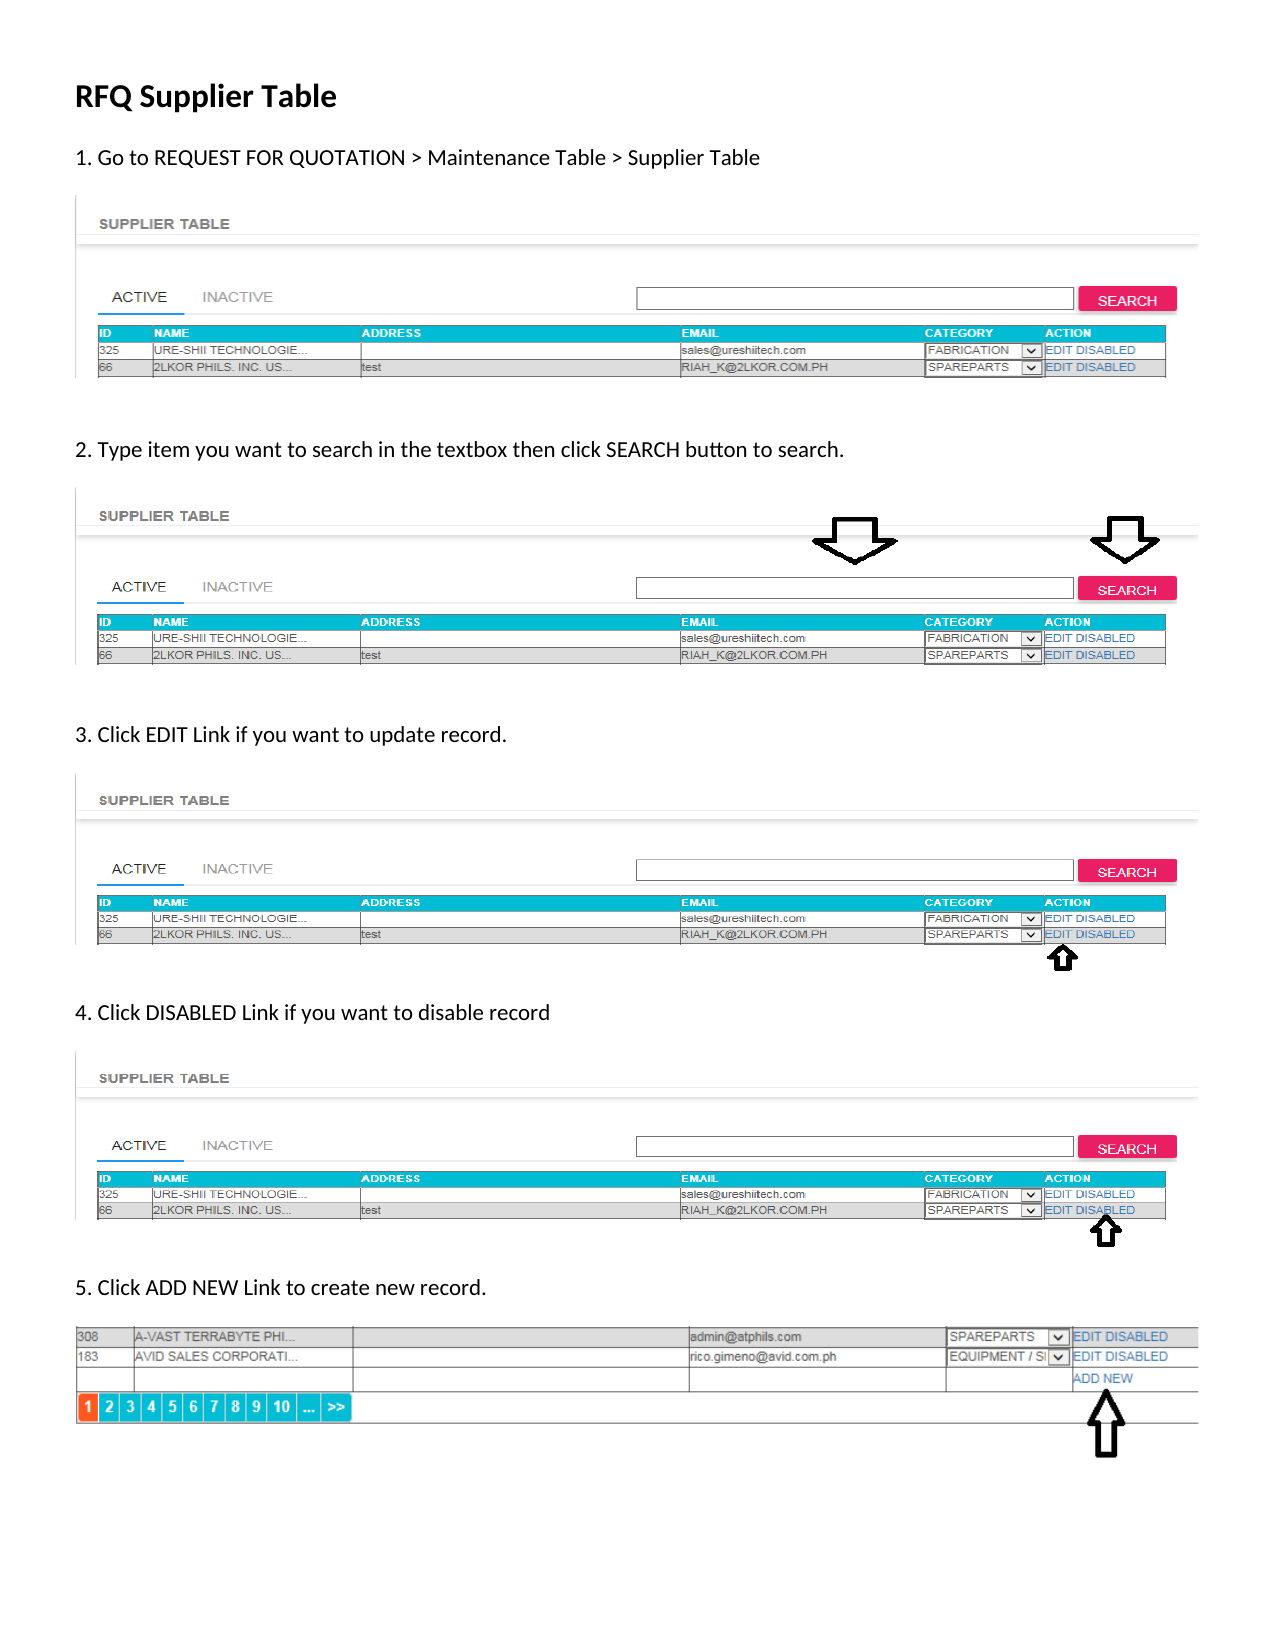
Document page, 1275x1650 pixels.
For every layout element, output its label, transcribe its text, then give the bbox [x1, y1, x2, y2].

picture [75, 1326, 1199, 1460]
text 1. Go to REQUEST FOR QUOTATION > Maintenance Table > Supplier Table [75, 143, 1200, 171]
picture [75, 1051, 1199, 1249]
picture [75, 195, 1199, 410]
text 5. Click ADD NEW Link to create new record. [75, 1273, 1200, 1301]
picture [75, 773, 1199, 974]
text 2. Type item you want to search in the textbox then click SEARCH button to search. [75, 435, 1200, 463]
text RFQ Supplier Table [75, 75, 1200, 116]
picture [75, 487, 1199, 696]
text 3. Click EDIT Link if you want to update record. [75, 721, 1200, 748]
text 4. Click DISABLED Link if you want to disable record [75, 998, 1200, 1027]
